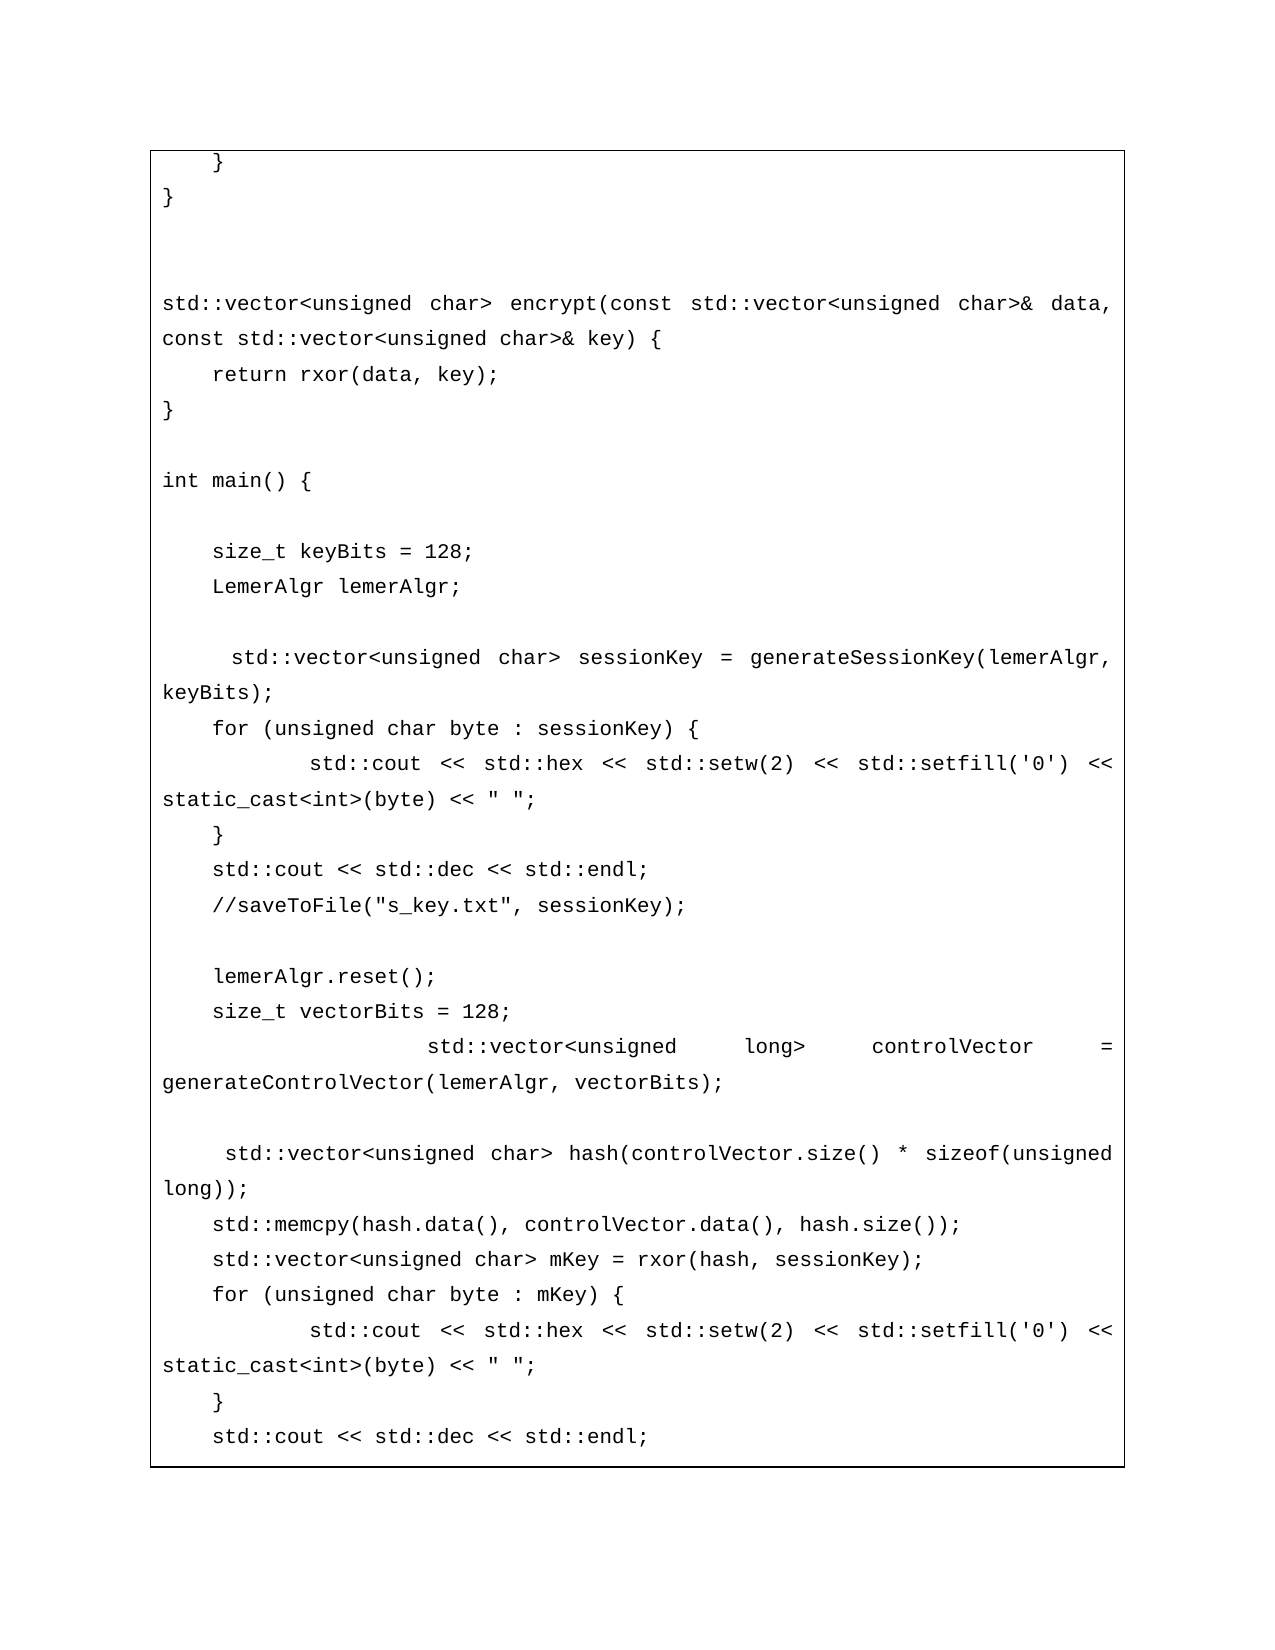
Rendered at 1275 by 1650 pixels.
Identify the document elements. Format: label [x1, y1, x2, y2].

table_header [151, 151, 1124, 1466]
